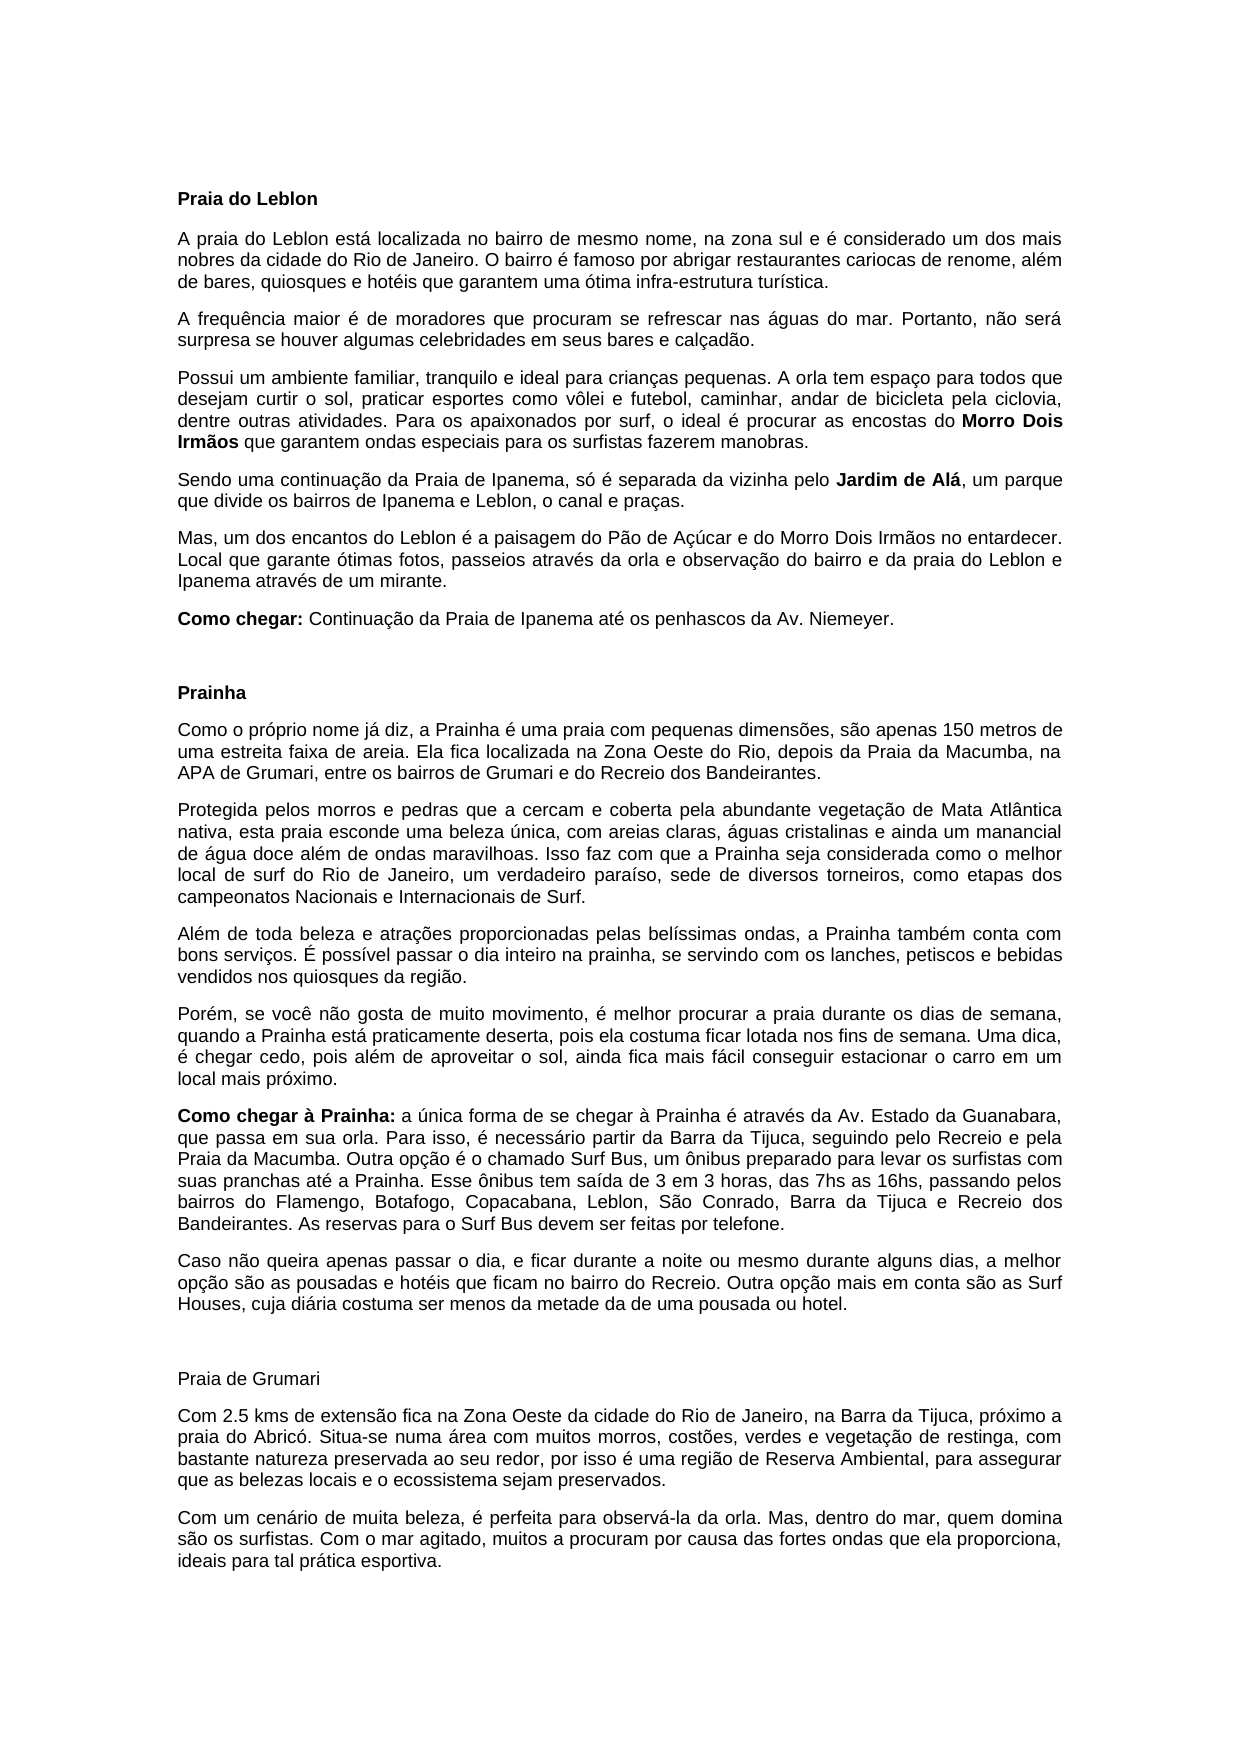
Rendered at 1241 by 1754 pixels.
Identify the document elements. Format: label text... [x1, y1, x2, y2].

text Como chegar à Prainha: a única forma de se chegar à Prainha é através da Av. Estado da Guanabara, que passa em sua orla. Para isso, é necessário partir da Barra da Tijuca, seguindo pelo Recreio e pela Praia da Macumba. Outra opção é o chamado Surf Bus, um ônibus preparado para levar os surfistas com suas pranchas até a Prainha. Esse ônibus tem saída de 3 em 3 horas, das 7hs as 16hs, passando pelos bairros do Flamengo, Botafogo, Copacabana, Leblon, São Conrado, Barra da Tijuca e Recreio dos Bandeirantes. As reservas para o Surf Bus devem ser feitas por telefone. [177, 1105, 1063, 1234]
text Sendo uma continuação da Praia de Ipanema, só é separada da vizinha pelo Jardim de Alá, um parque que divide os bairros de Ipanema e Leblon, o canal e praças. [177, 468, 1063, 511]
text Com 2.5 kms de extensão fica na Zona Oeste da cidade do Rio de Janeiro, na Barra da Tijuca, próximo a praia do Abricó. Situa-se numa área com muitos morros, costões, verdes e vegetação de restinga, com bastante natureza preservada ao seu redor, por isso é uma região de Reserva Ambiental, para assegurar que as belezas locais e o ecossistema sejam preservados. [177, 1404, 1063, 1491]
text Mas, um dos encantos do Leblon é a paisagem do Pão de Açúcar e do Morro Dois Irmãos no entardecer. Local que garante ótimas fotos, passeios através da orla e observação do bairro e da praia do Leblon e Ipanema através de um mirante. [177, 527, 1063, 592]
text Caso não queira apenas passar o dia, e ficar durante a noite ou mesmo durante alguns dias, a melhor opção são as pousadas e hotéis que ficam no bairro do Recreio. Outra opção mais em conta são as Surf Houses, cuja diária costuma ser menos da metade da de uma pousada ou hotel. [177, 1250, 1063, 1314]
text Praia do Leblon [177, 187, 1063, 209]
text A praia do Leblon está localizada no bairro de mesmo nome, na zona sul e é considerado um dos mais nobres da cidade do Rio de Janeiro. O bairro é famoso por abrigar restaurantes cariocas de renome, além de bares, quiosques e hotéis que garantem uma ótima infra-estrutura turística. [177, 227, 1063, 292]
text Com um cenário de muita beleza, é perfeita para observá-la da orla. Mas, dentro do mar, quem domina são os surfistas. Com o mar agitado, muitos a procuram por causa das fortes ondas que ela proporciona, ideais para tal prática esportiva. [177, 1506, 1063, 1571]
text A frequência maior é de moradores que procuram se refrescar nas águas do mar. Portanto, não será surpresa se houver algumas celebridades em seus bares e calçadão. [177, 308, 1063, 351]
text Além de toda beleza e atrações proporcionadas pelas belíssimas ondas, a Prainha também conta com bons serviços. É possível passar o dia inteiro na prainha, se servindo com os lanches, petiscos e bebidas vendidos nos quiosques da região. [177, 923, 1063, 987]
text Possui um ambiente familiar, tranquilo e ideal para crianças pequenas. A orla tem espaço para todos que desejam curtir o sol, praticar esportes como vôlei e futebol, caminhar, andar de bicicleta pela ciclovia, dentre outras atividades. Para os apaixonados por surf, o ideal é procurar as encostas do Morro Dois Irmãos que garantem ondas especiais para os surfistas fazerem manobras. [177, 366, 1063, 453]
text Como chegar: Continuação da Praia de Ipanema até os penhascos da Av. Niemeyer. [177, 607, 1063, 629]
text Protegida pelos morros e pedras que a cercam e coberta pela abundante vegetação de Mata Atlântica nativa, esta praia esconde uma beleza única, com areias claras, águas cristalinas e ainda um manancial de água doce além de ondas maravilhoas. Isso faz com que a Prainha seja considerada como o melhor local de surf do Rio de Janeiro, um verdadeiro paraíso, sede de diversos torneiros, como etapas dos campeonatos Nacionais e Internacionais de Surf. [177, 799, 1063, 907]
text Praia de Grumari [177, 1367, 1063, 1389]
text Prainha [177, 682, 1063, 703]
text Como o próprio nome já diz, a Prainha é uma praia com pequenas dimensões, são apenas 150 metros de uma estreita faixa de areia. Ela fica localizada na Zona Oeste do Rio, depois da Praia da Macumba, na APA de Grumari, entre os bairros de Grumari e do Recreio dos Bandeirantes. [177, 719, 1063, 784]
text Porém, se você não gosta de muito movimento, é melhor procurar a praia durante os dias de semana, quando a Prainha está praticamente deserta, pois ela costuma ficar lotada nos fins de semana. Uma dica, é chegar cedo, pois além de aproveitar o sol, ainda fica mais fácil conseguir estacionar o carro em um local mais próximo. [177, 1003, 1063, 1089]
